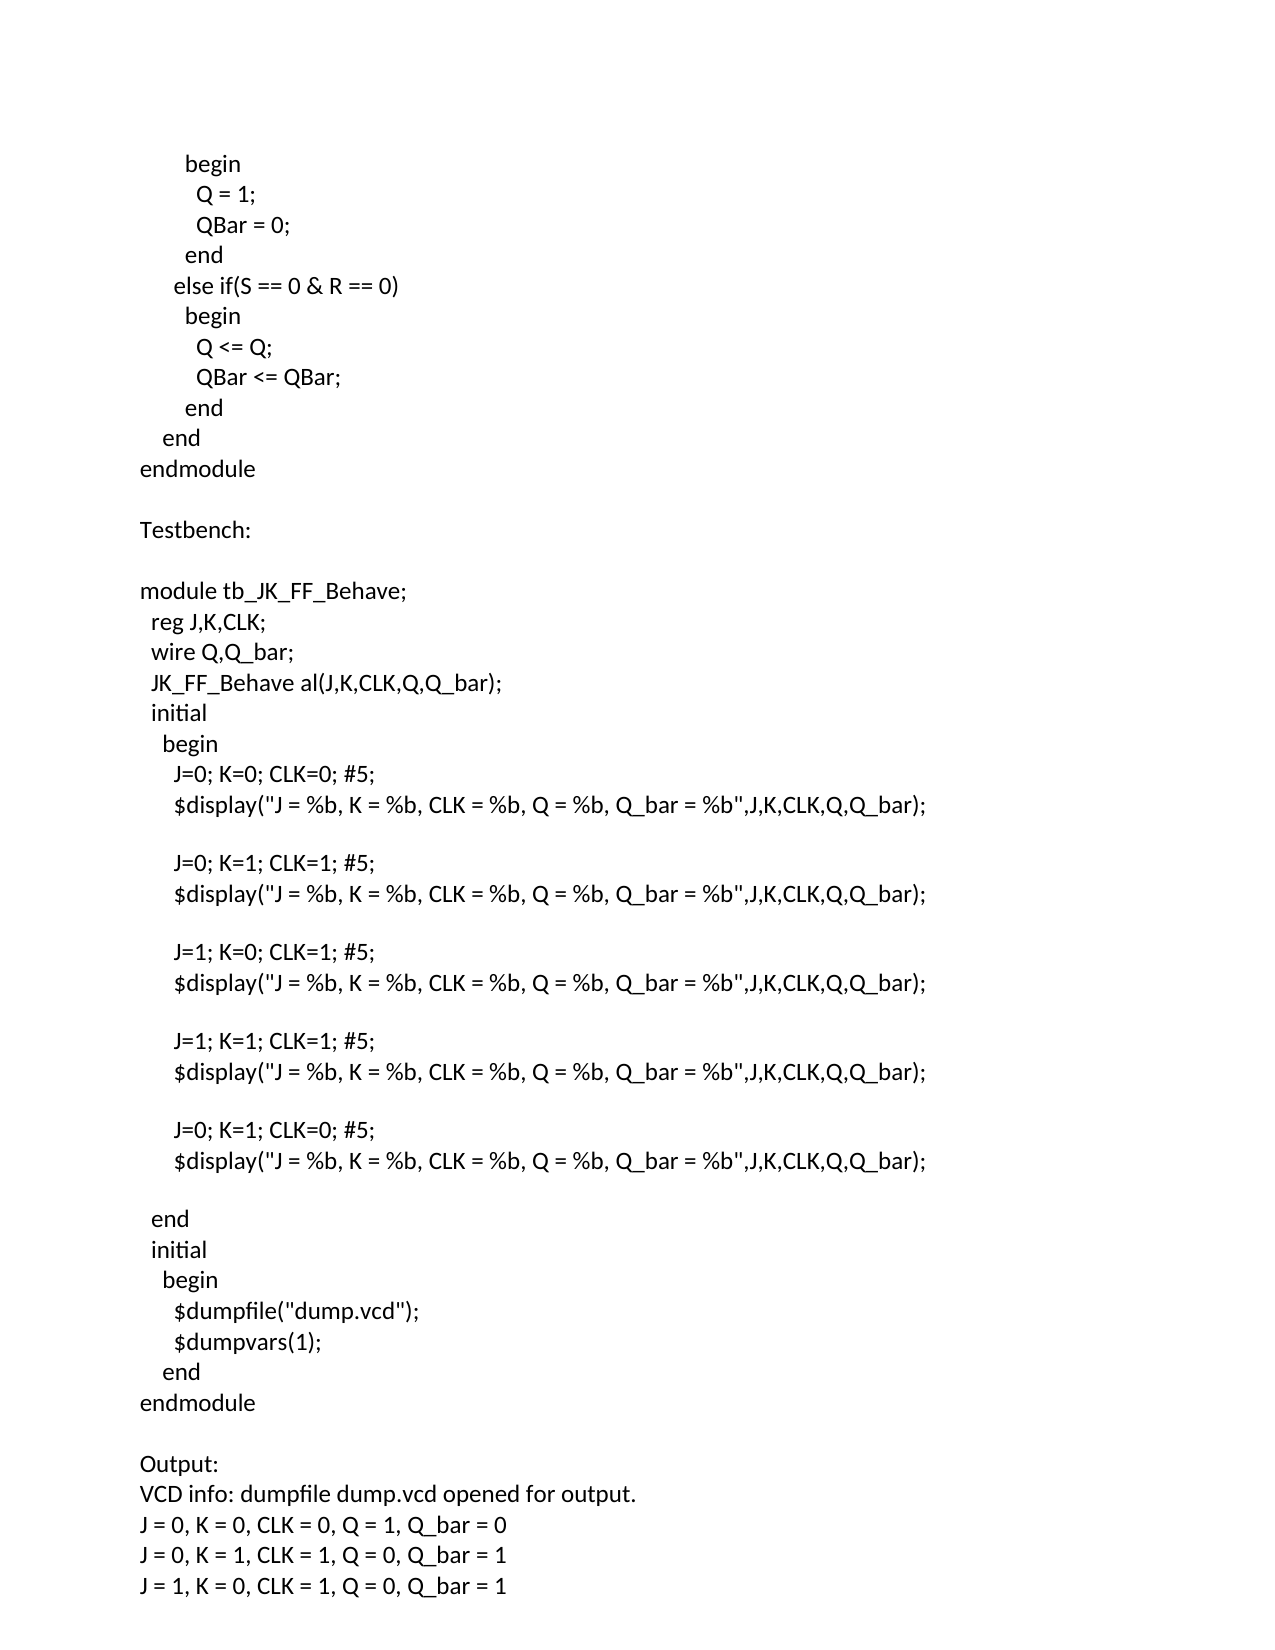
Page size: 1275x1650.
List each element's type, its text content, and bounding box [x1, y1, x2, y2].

text Q = 1; [139, 178, 1137, 209]
text J=0; K=1; CLK=1; #5; [139, 847, 1137, 878]
text $display("J = %b, K = %b, CLK = %b, Q = %b, Q_bar = %b",J,K,CLK,Q,Q_bar); [139, 878, 1137, 908]
text else if(S == 0 & R == 0) [139, 270, 1137, 301]
text $dumpfile("dump.vcd"); [139, 1295, 1137, 1326]
text QBar <= QBar; [139, 362, 1137, 392]
text end [139, 392, 1137, 423]
text $display("J = %b, K = %b, CLK = %b, Q = %b, Q_bar = %b",J,K,CLK,Q,Q_bar); [139, 789, 1137, 819]
text initial [139, 1234, 1137, 1265]
text end [139, 239, 1137, 270]
text initial [139, 697, 1137, 728]
text $display("J = %b, K = %b, CLK = %b, Q = %b, Q_bar = %b",J,K,CLK,Q,Q_bar); [139, 967, 1137, 997]
text Testbench: [139, 514, 1137, 545]
text Output: [139, 1448, 1137, 1478]
text JK_FF_Behave al(J,K,CLK,Q,Q_bar); [139, 667, 1137, 697]
text QBar = 0; [139, 209, 1137, 239]
text begin [139, 728, 1137, 758]
text $display("J = %b, K = %b, CLK = %b, Q = %b, Q_bar = %b",J,K,CLK,Q,Q_bar); [139, 1056, 1137, 1087]
text begin [139, 301, 1137, 331]
text wire Q,Q_bar; [139, 636, 1137, 667]
text endmodule [139, 1387, 1137, 1417]
text J=1; K=1; CLK=1; #5; [139, 1026, 1137, 1056]
text $dumpvars(1); [139, 1326, 1137, 1356]
text reg J,K,CLK; [139, 606, 1137, 636]
text endmodule [139, 453, 1137, 484]
text J=1; K=0; CLK=1; #5; [139, 936, 1137, 967]
text end [139, 1356, 1137, 1387]
text begin [139, 1265, 1137, 1295]
text end [139, 1204, 1137, 1234]
text module tb_JK_FF_Behave; [139, 575, 1137, 606]
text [139, 1478, 1137, 1600]
text $display("J = %b, K = %b, CLK = %b, Q = %b, Q_bar = %b",J,K,CLK,Q,Q_bar); [139, 1145, 1137, 1176]
text J=0; K=1; CLK=0; #5; [139, 1114, 1137, 1145]
text begin [139, 148, 1137, 178]
text J=0; K=0; CLK=0; #5; [139, 758, 1137, 789]
text Q <= Q; [139, 331, 1137, 362]
text end [139, 423, 1137, 453]
